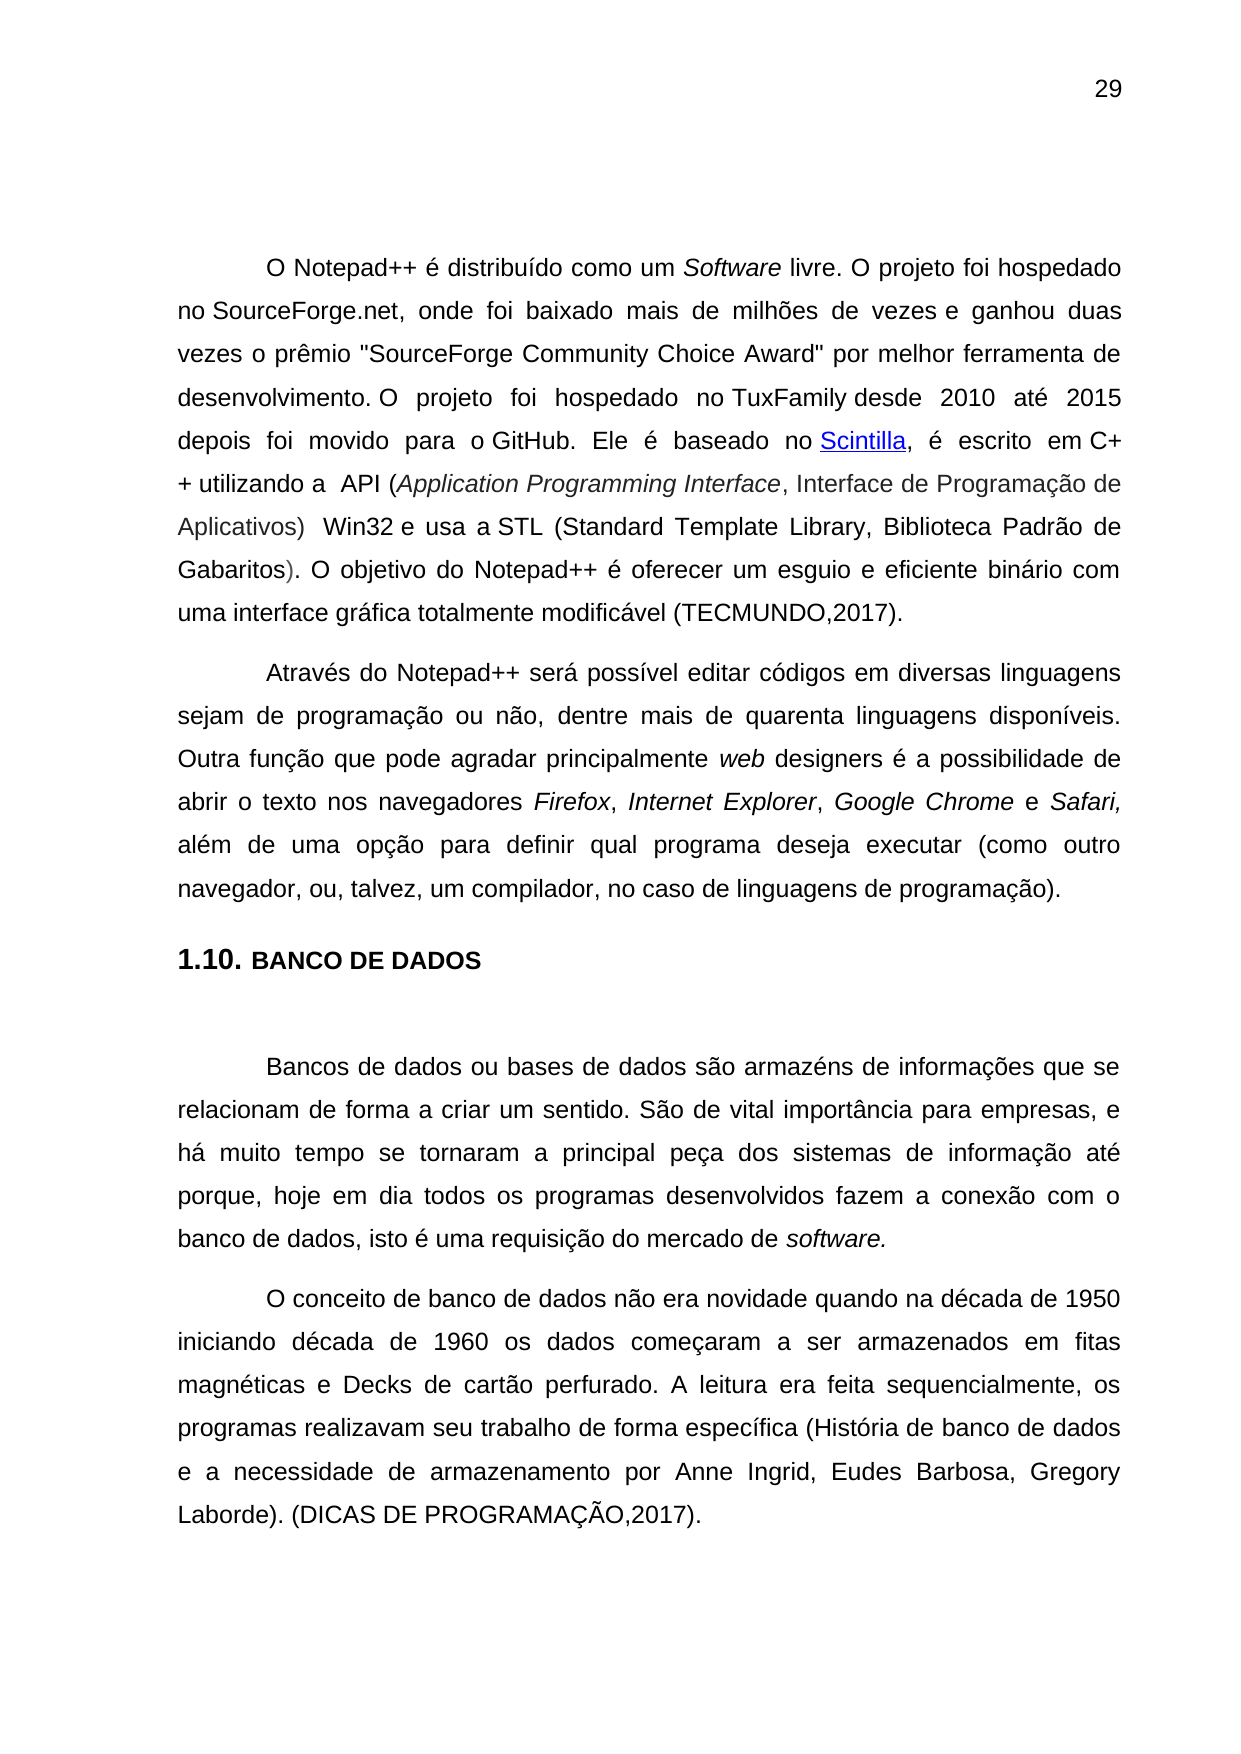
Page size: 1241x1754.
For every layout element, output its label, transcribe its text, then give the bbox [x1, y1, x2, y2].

subtitle Bancos de dados ou bases de dados são armazéns de informações que se relacionam de forma a criar um sentido. São de vital importância para empresas, e há muito tempo se tornaram a principal peça dos sistemas de informação até porque, hoje em dia todos os programas desenvolvidos fazem a conexão com o banco de dados, isto é uma requisição do mercado de software. [177, 1052, 1122, 1253]
subtitle Através do Notepad++ será possível editar códigos em diversas linguagens sejam de programação ou não, dentre mais de quarenta linguagens disponíveis. Outra função que pode agradar principalmente web designers é a possibilidade de abrir o texto nos navegadores Firefox, Internet Explorer, Google Chrome e Safari, além de uma opção para definir qual programa deseja executar (como outro navegador, ou, talvez, um compilador, no caso de linguagens de programação). [177, 658, 1122, 902]
subtitle BANCO DE DADOS [177, 942, 1122, 975]
subtitle O Notepad++ é distribuído como um Software livre. O projeto foi hospedado no SourceForge.net, onde foi baixado mais de milhões de vezes e ganhou duas vezes o prêmio "SourceForge Community Choice Award" por melhor ferramenta de desenvolvimento. O projeto foi hospedado no TuxFamily desde 2010 até 2015 depois foi movido para o GitHub. Ele é baseado no Scintilla, é escrito em C++ utilizando a API (Application Programming Interface, Interface de Programação de Aplicativos) Win32 e usa a STL (Standard Template Library, Biblioteca Padrão de Gabaritos). O objetivo do Notepad++ é oferecer um esguio e eficiente binário com uma interface gráfica totalmente modificável (TECMUNDO,2017). [177, 253, 1122, 627]
subtitle O conceito de banco de dados não era novidade quando na década de 1950 iniciando década de 1960 os dados começaram a ser armazenados em fitas magnéticas e Decks de cartão perfurado. A leitura era feita sequencialmente, os programas realizavam seu trabalho de forma específica (História de banco de dados e a necessidade de armazenamento por Anne Ingrid, Eudes Barbosa, Gregory Laborde). (DICAS DE PROGRAMAÇÃO,2017). [177, 1284, 1122, 1528]
